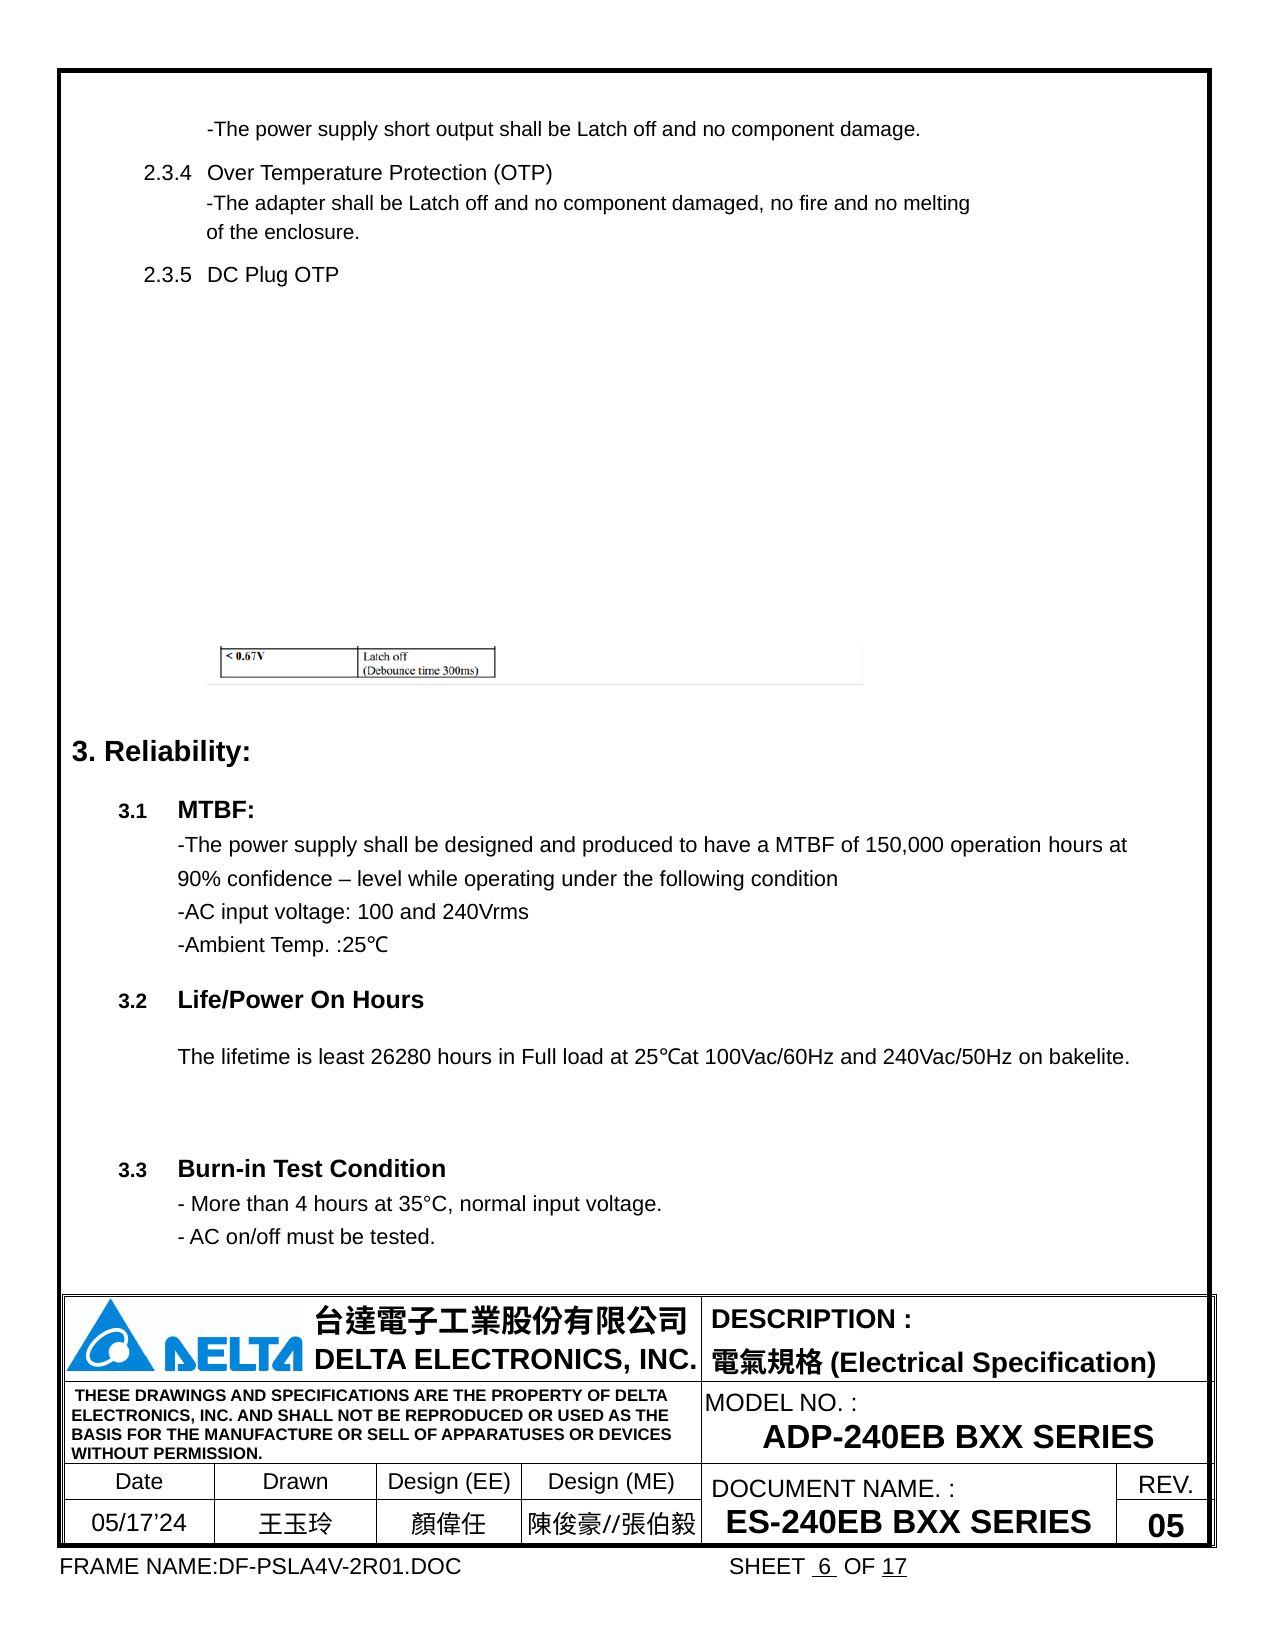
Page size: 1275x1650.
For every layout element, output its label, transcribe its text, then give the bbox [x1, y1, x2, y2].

list Over Temperature Protection (OTP) [192, 153, 1197, 187]
list Burn-in Test Condition [118, 1147, 1197, 1184]
text -The adapter shall be Latch off and no component damaged, no fire and no melting [206, 187, 1166, 216]
list DC Plug OTP [192, 256, 1197, 289]
text of the enclosure. [206, 216, 1166, 245]
text - More than 4 hours at 35°C, normal input voltage. [177, 1184, 1166, 1218]
text The lifetime is least 26280 hours in Full load at 25℃at 100Vac/60Hz and 240Vac/50Hz on bakelite. [177, 1034, 1197, 1072]
picture [206, 646, 863, 685]
text -AC input voltage: 100 and 240Vrms [177, 893, 1166, 926]
text - AC on/off must be tested. [177, 1218, 1166, 1251]
picture [66, 1298, 303, 1371]
text -The power supply short output shall be Latch off and no component damage. [207, 113, 1166, 142]
text -The power supply shall be designed and produced to have a MTBF of 150,000 operation hours at 90% confidence – level while operating under the following condition [177, 826, 1166, 893]
list MTBF: [118, 789, 1197, 826]
text -Ambient Temp. :25℃ [177, 926, 1166, 959]
list Life/Power On Hours [118, 978, 1197, 1016]
text 3. Reliability: [72, 728, 1197, 770]
